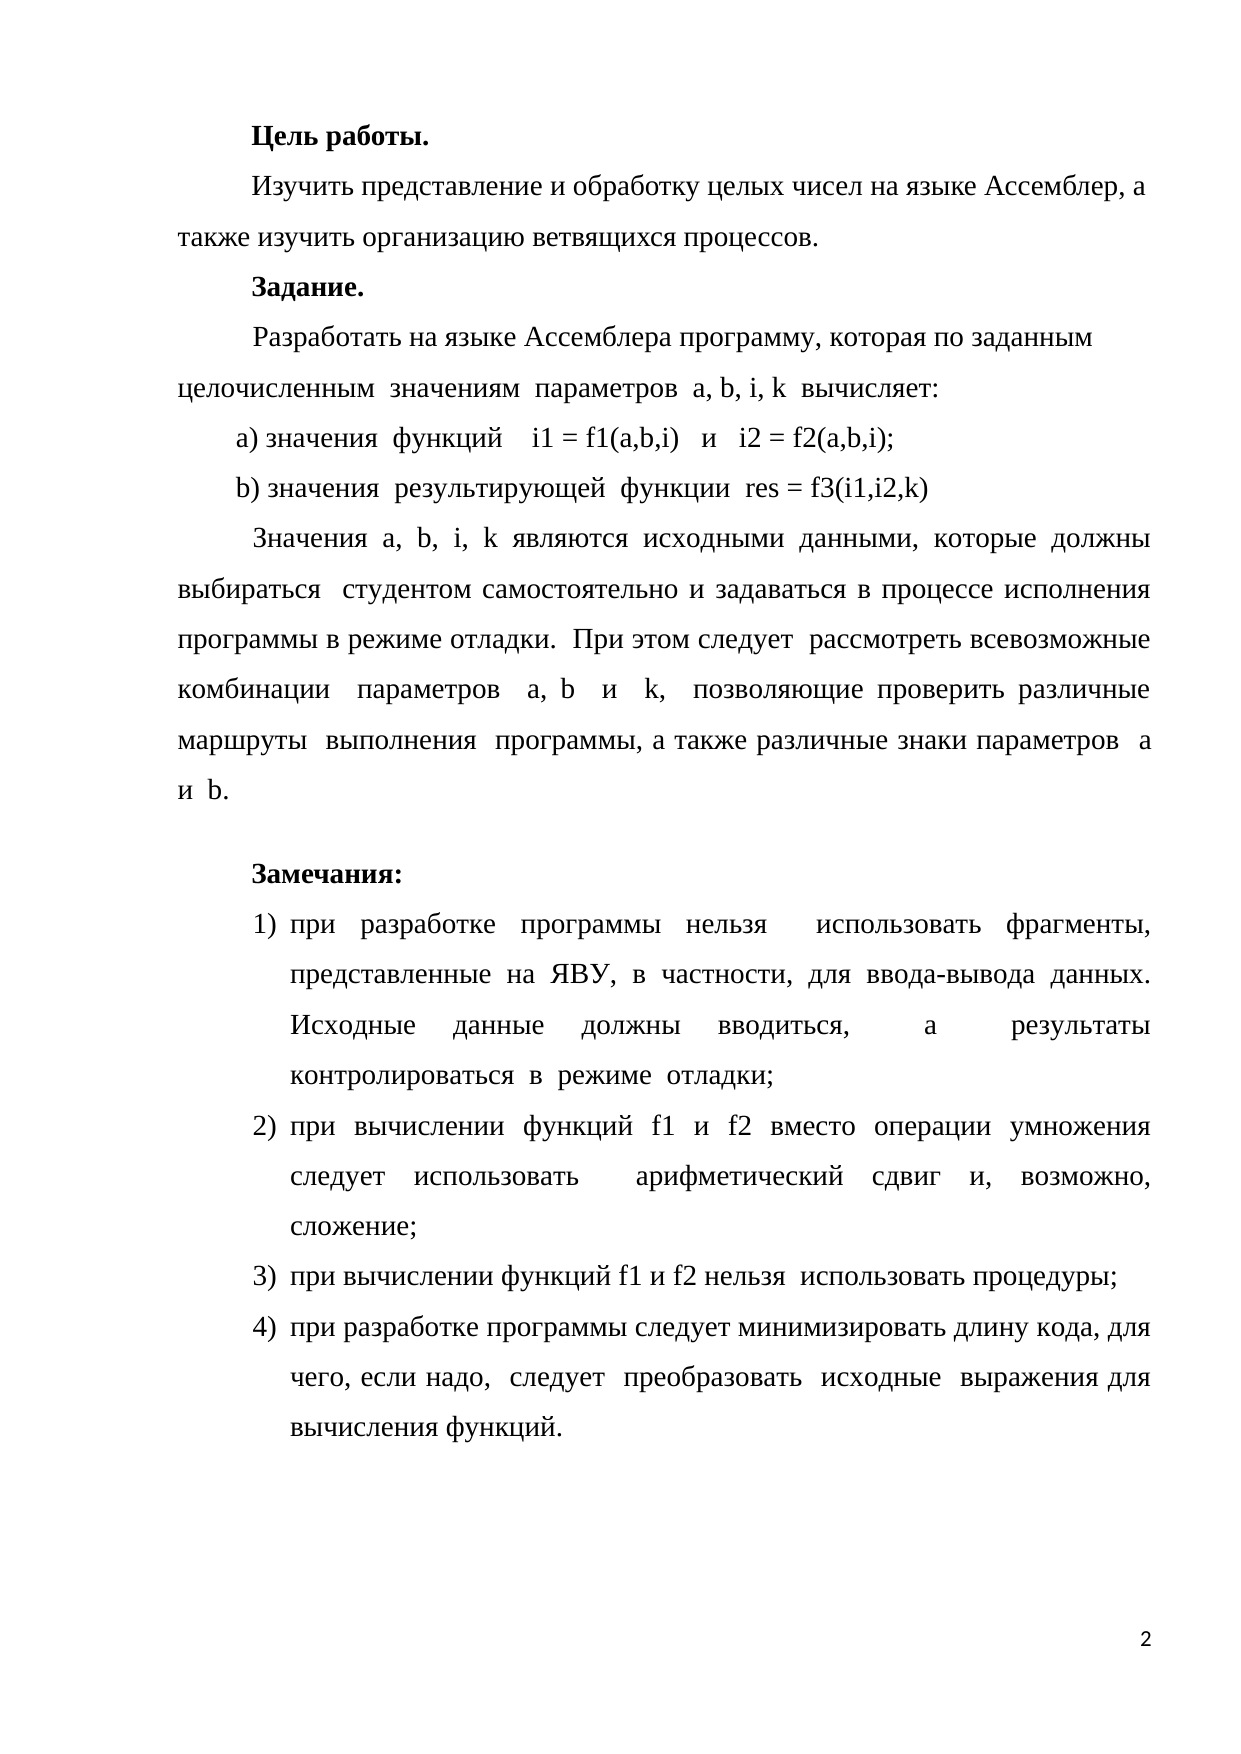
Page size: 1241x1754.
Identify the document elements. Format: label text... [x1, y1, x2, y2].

text а) значения функций i1 = f1(a,b,i) и i2 = f2(a,b,i); [177, 420, 1152, 453]
text b) значения результирующей функции res = f3(i1,i2,k) [177, 470, 1152, 504]
list при вычислении функций f1 и f2 нельзя использовать процедуры; [252, 1258, 1152, 1292]
text Значения a, b, i, k являются исходными данными, которые должны выбираться студентом самостоятельно и задаваться в процессе исполнения программы в режиме отладки. При этом следует рассмотреть всевозможные комбинации параметров a, b и k, позволяющие проверить различные маршруты выполнения программы, а также различные знаки параметров a и b. [177, 521, 1152, 806]
list при разработке программы нельзя использовать фрагменты, представленные на ЯВУ, в частности, для ввода-вывода данных. Исходные данные должны вводиться, а результаты контролироваться в режиме отладки; [252, 906, 1152, 1091]
text Разработать на языке Ассемблера программу, которая по заданным целочисленным значениям параметров a, b, i, k вычисляет: [177, 319, 1152, 403]
text Изучить представление и обработку целых чисел на языке Ассемблер, а также изучить организацию ветвящихся процессов. [177, 168, 1152, 252]
text Замечания: [177, 856, 1152, 889]
list при вычислении функций f1 и f2 вместо операции умножения следует использовать арифметический сдвиг и, возможно, сложение; [252, 1108, 1152, 1242]
text Задание. [177, 269, 1152, 303]
list при разработке программы следует минимизировать длину кода, для чего, если надо, следует преобразовать исходные выражения для вычисления функций. [252, 1309, 1152, 1443]
text Цель работы. [177, 118, 1152, 152]
